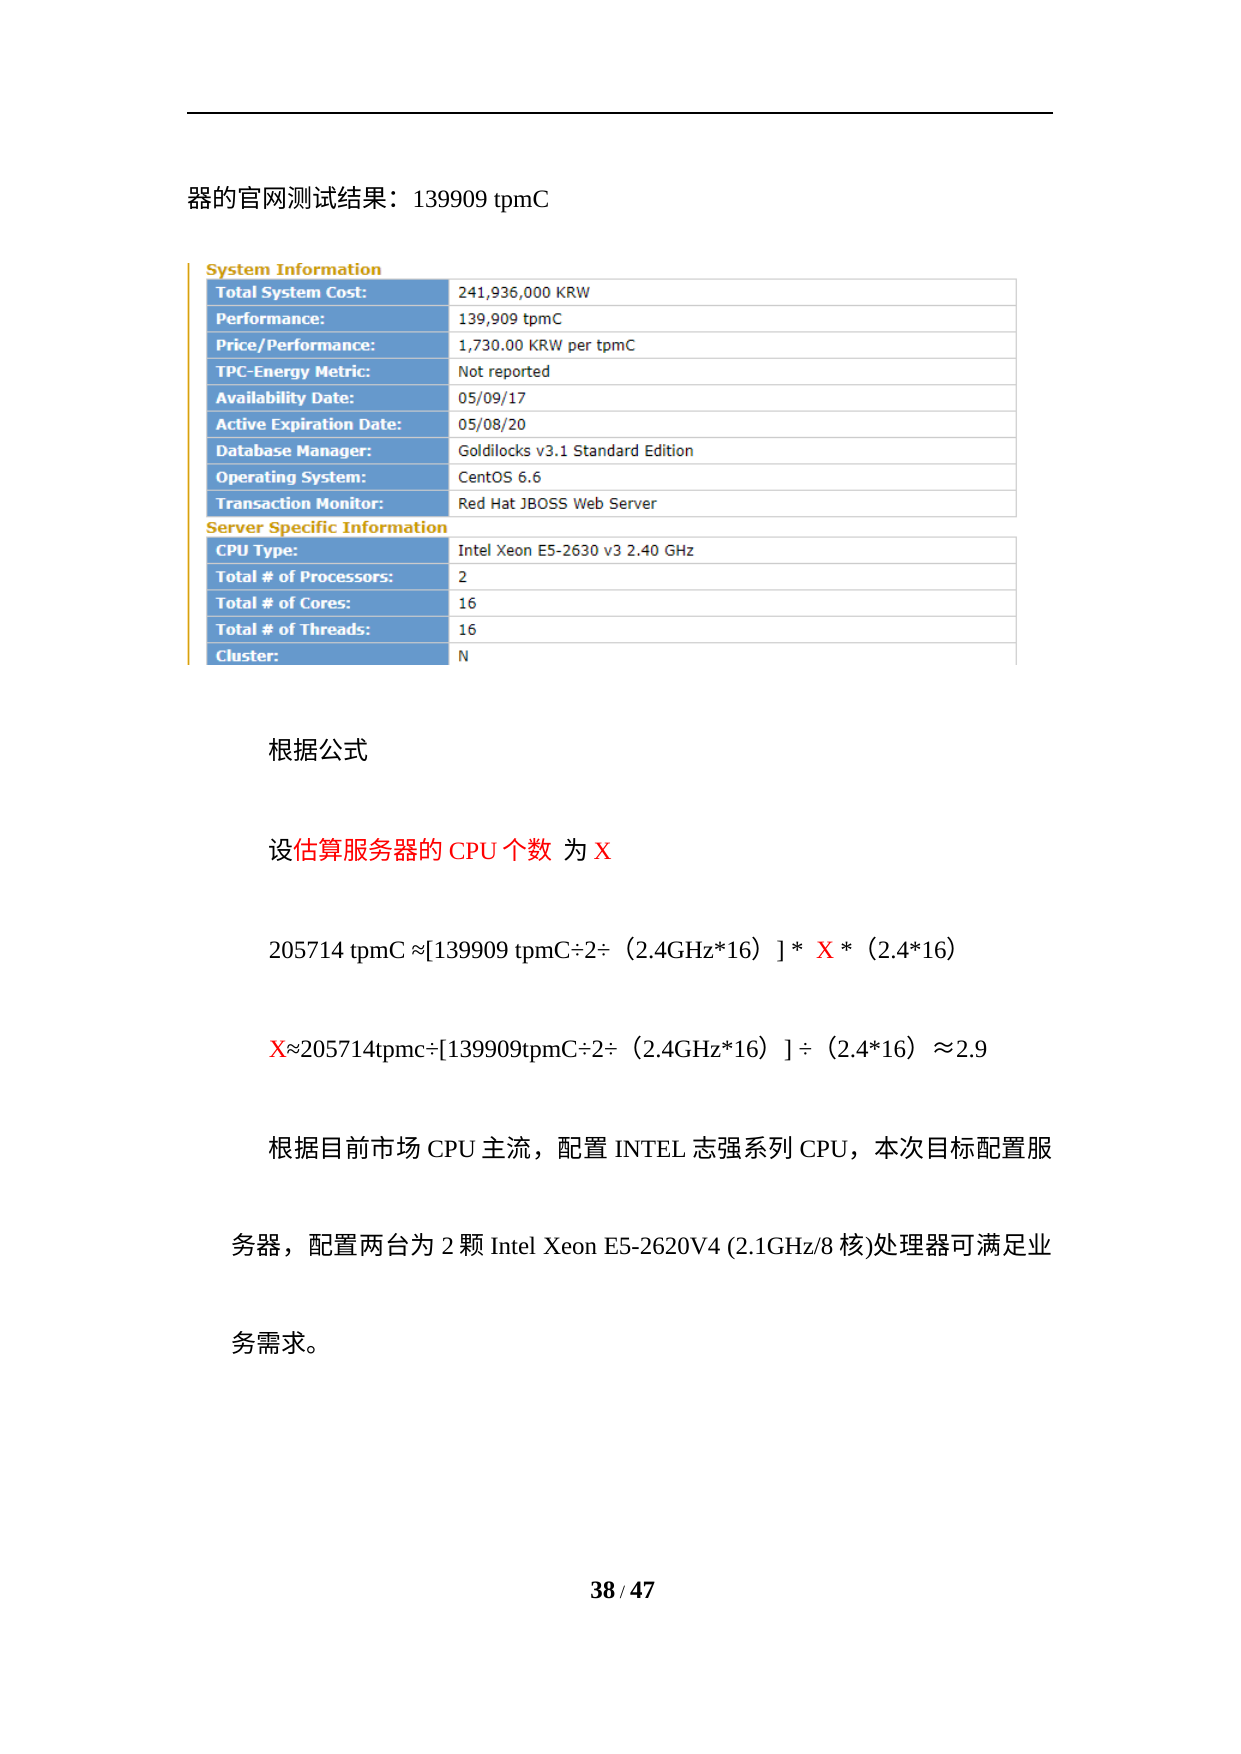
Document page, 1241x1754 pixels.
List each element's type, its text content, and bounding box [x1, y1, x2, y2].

text 根据目前市场CPU主流，配置INTEL志强系列CPU，本次目标配置服务器，配置两台为2颗Intel Xeon E5-2620V4 (2.1GHz/8核)处理器可满足业务需求。 [231, 1114, 1053, 1374]
picture [187, 263, 1053, 665]
text 根据公式 [231, 716, 1053, 781]
text 205714 tpmC ≈[139909 tpmC÷2÷（2.4GHz*16）] * X *（2.4*16） [231, 915, 1053, 980]
text 设估算服务器的CPU个数 为X [231, 816, 1053, 881]
text X≈205714tpmc÷[139909tpmC÷2÷（2.4GHz*16）] ÷（2.4*16）≈2.9 [231, 1014, 1053, 1079]
text TPC官网公布：满配2颗Intel Xeon E5系列（2.4GHz/ 16核）的两路服务器的官网测试结果：139909 tpmC [187, 164, 1053, 229]
